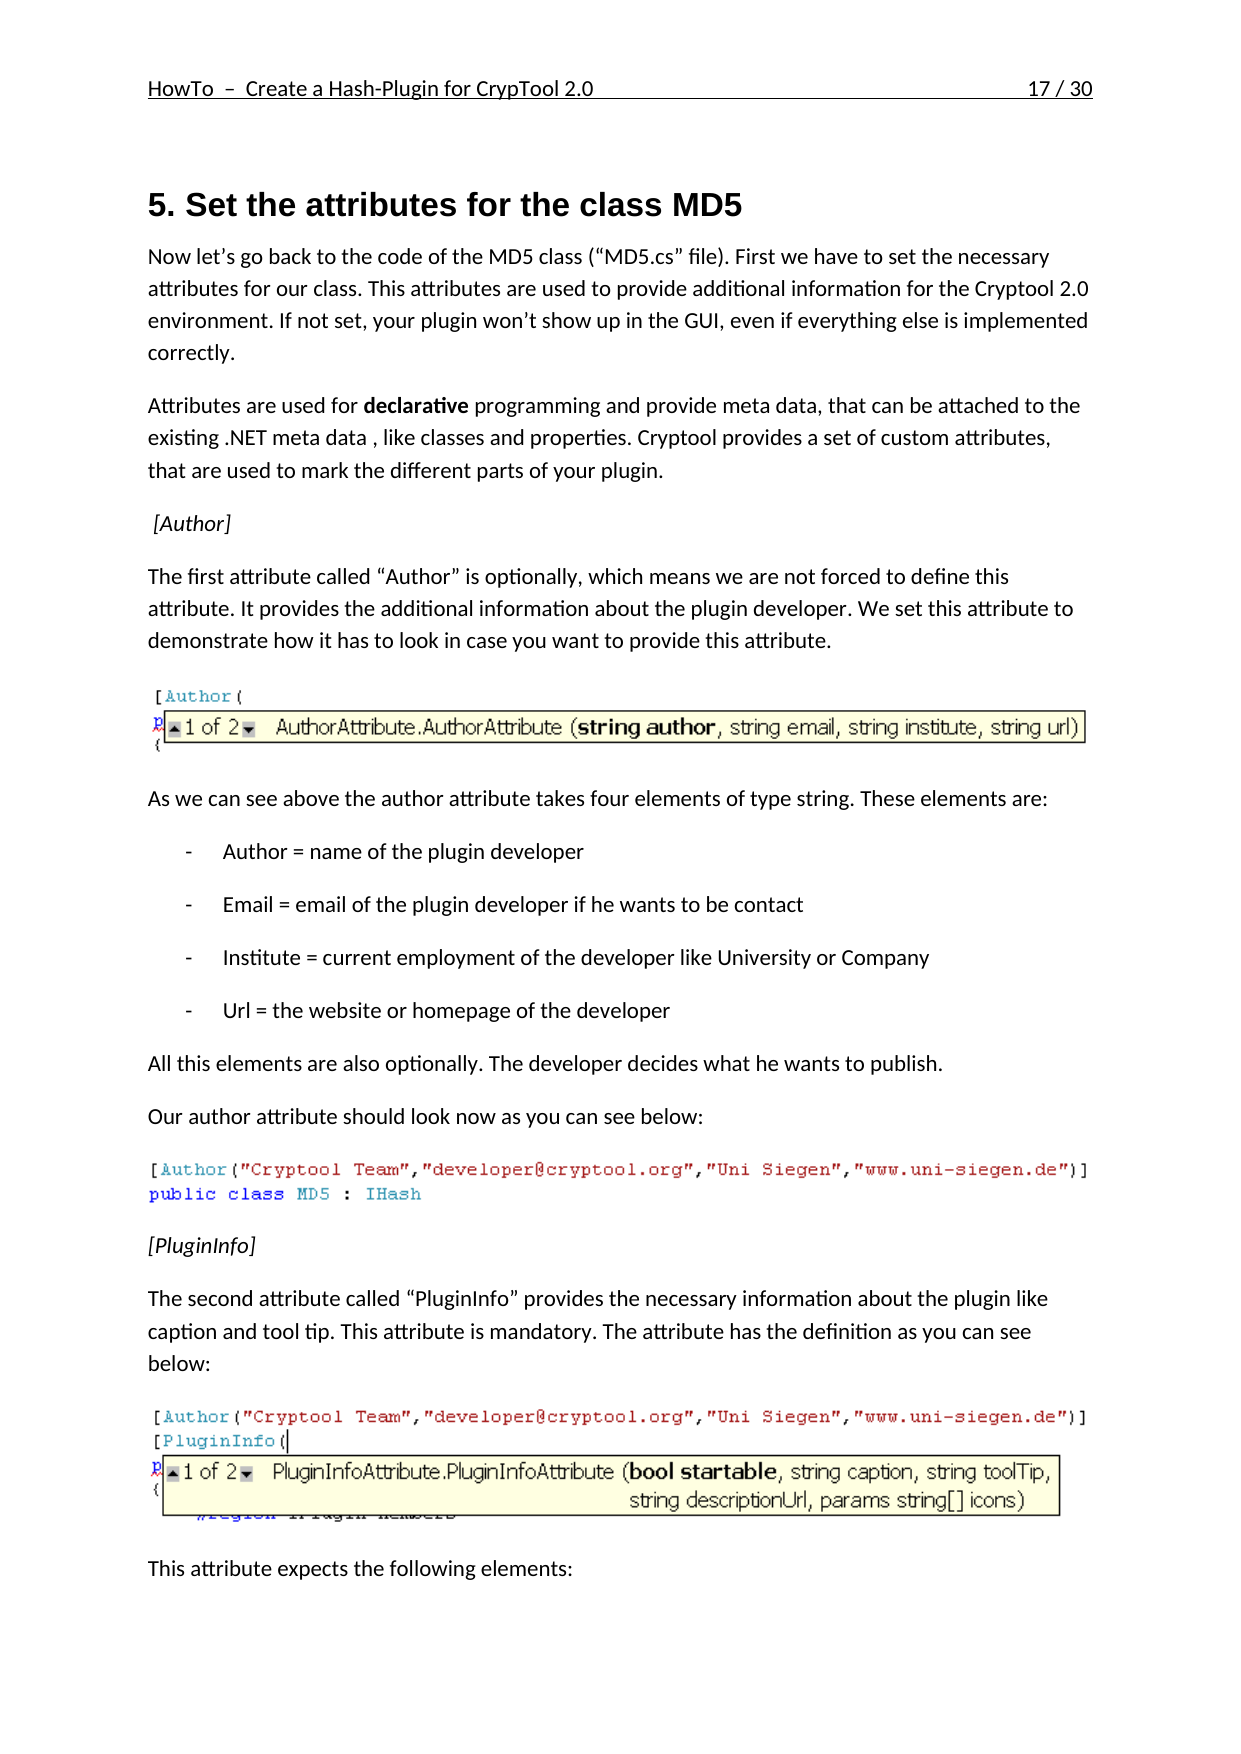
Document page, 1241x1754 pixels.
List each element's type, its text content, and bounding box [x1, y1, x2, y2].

text All this elements are also optionally. The developer decides what he wants to publish. [148, 1049, 1093, 1077]
text Our author attribute should look now as you can see below: [148, 1102, 1093, 1130]
text The first attribute called “Author” is optionally, which means we are not forced to define this attribute. It provides the additional information about the plugin developer. We set this attribute to demonstrate how it has to look in case you want to provide this attribute. [148, 562, 1093, 654]
text Now let’s go back to the code of the MD5 class (“MD5.cs” file). First we have to set the necessary attributes for our class. This attributes are used to provide additional information for the Cryptool 2.0 environment. If not set, your plugin won’t show up in the GUI, even if everything else is implemented correctly. [148, 242, 1093, 366]
list Email = email of the plugin developer if he wants to be contact [185, 890, 1093, 918]
text This attribute expects the following elements: [148, 1554, 1093, 1582]
list Institute = current employment of the developer like University or Company [185, 943, 1093, 971]
picture [147, 1155, 1093, 1207]
list Url = the website or homepage of the developer [185, 996, 1093, 1024]
text [PluginInfo] [148, 1232, 1093, 1259]
text The second attribute called “PluginInfo” provides the necessary information about the plugin like caption and tool tip. This attribute is mandatory. The attribute has the definition as you can see below: [148, 1284, 1093, 1377]
picture [147, 1401, 1093, 1529]
subtitle Set the attributes for the class MD5 [148, 185, 1093, 223]
text [Author] [148, 509, 1093, 537]
picture [147, 679, 1093, 759]
list Author = name of the plugin developer [185, 837, 1093, 865]
text Attributes are used for declarative programming and provide meta data, that can be attached to the existing .NET meta data , like classes and properties. Cryptool provides a set of custom attributes, that are used to mark the different parts of your plugin. [148, 391, 1093, 484]
text As we can see above the author attribute takes four elements of type string. These elements are: [148, 784, 1093, 812]
